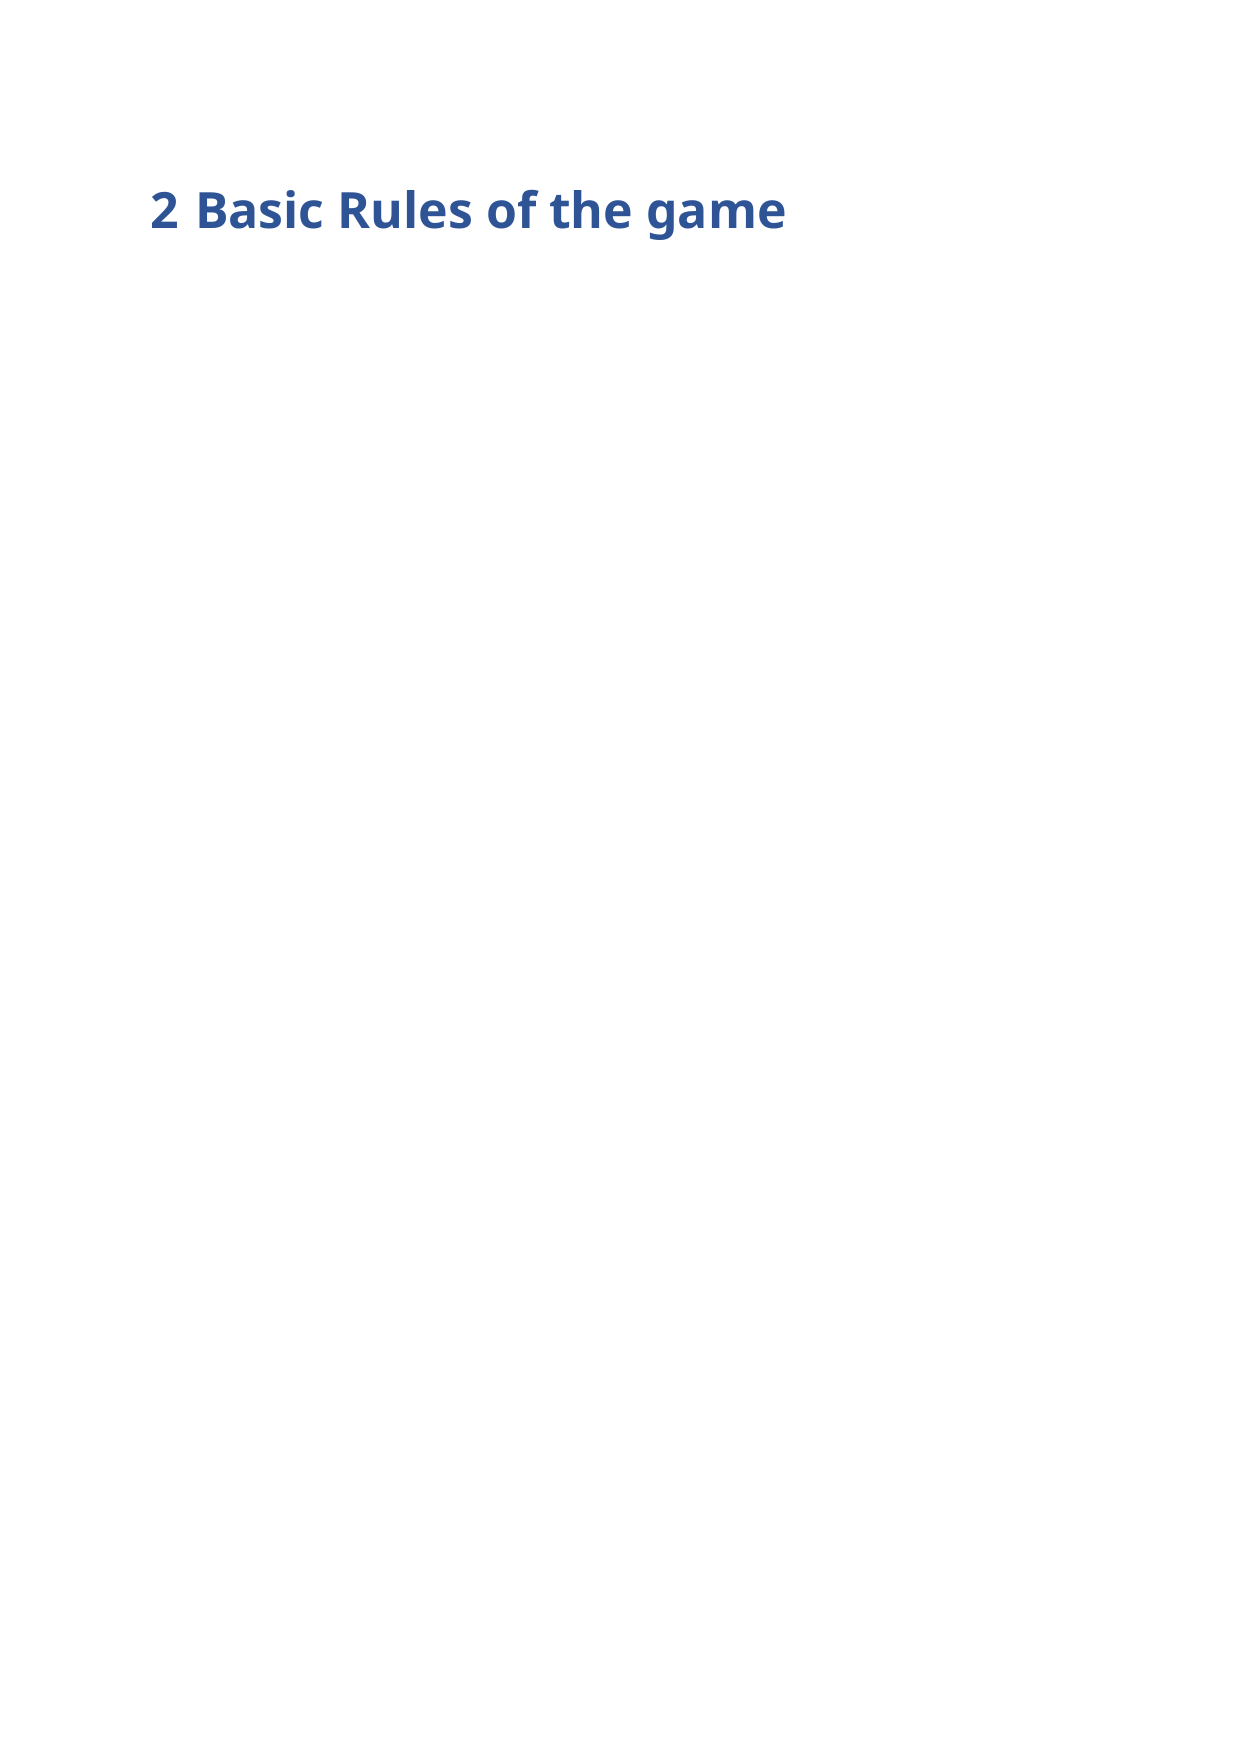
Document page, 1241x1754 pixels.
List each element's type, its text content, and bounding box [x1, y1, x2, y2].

subtitle Basic Rules of the game [150, 175, 1090, 243]
